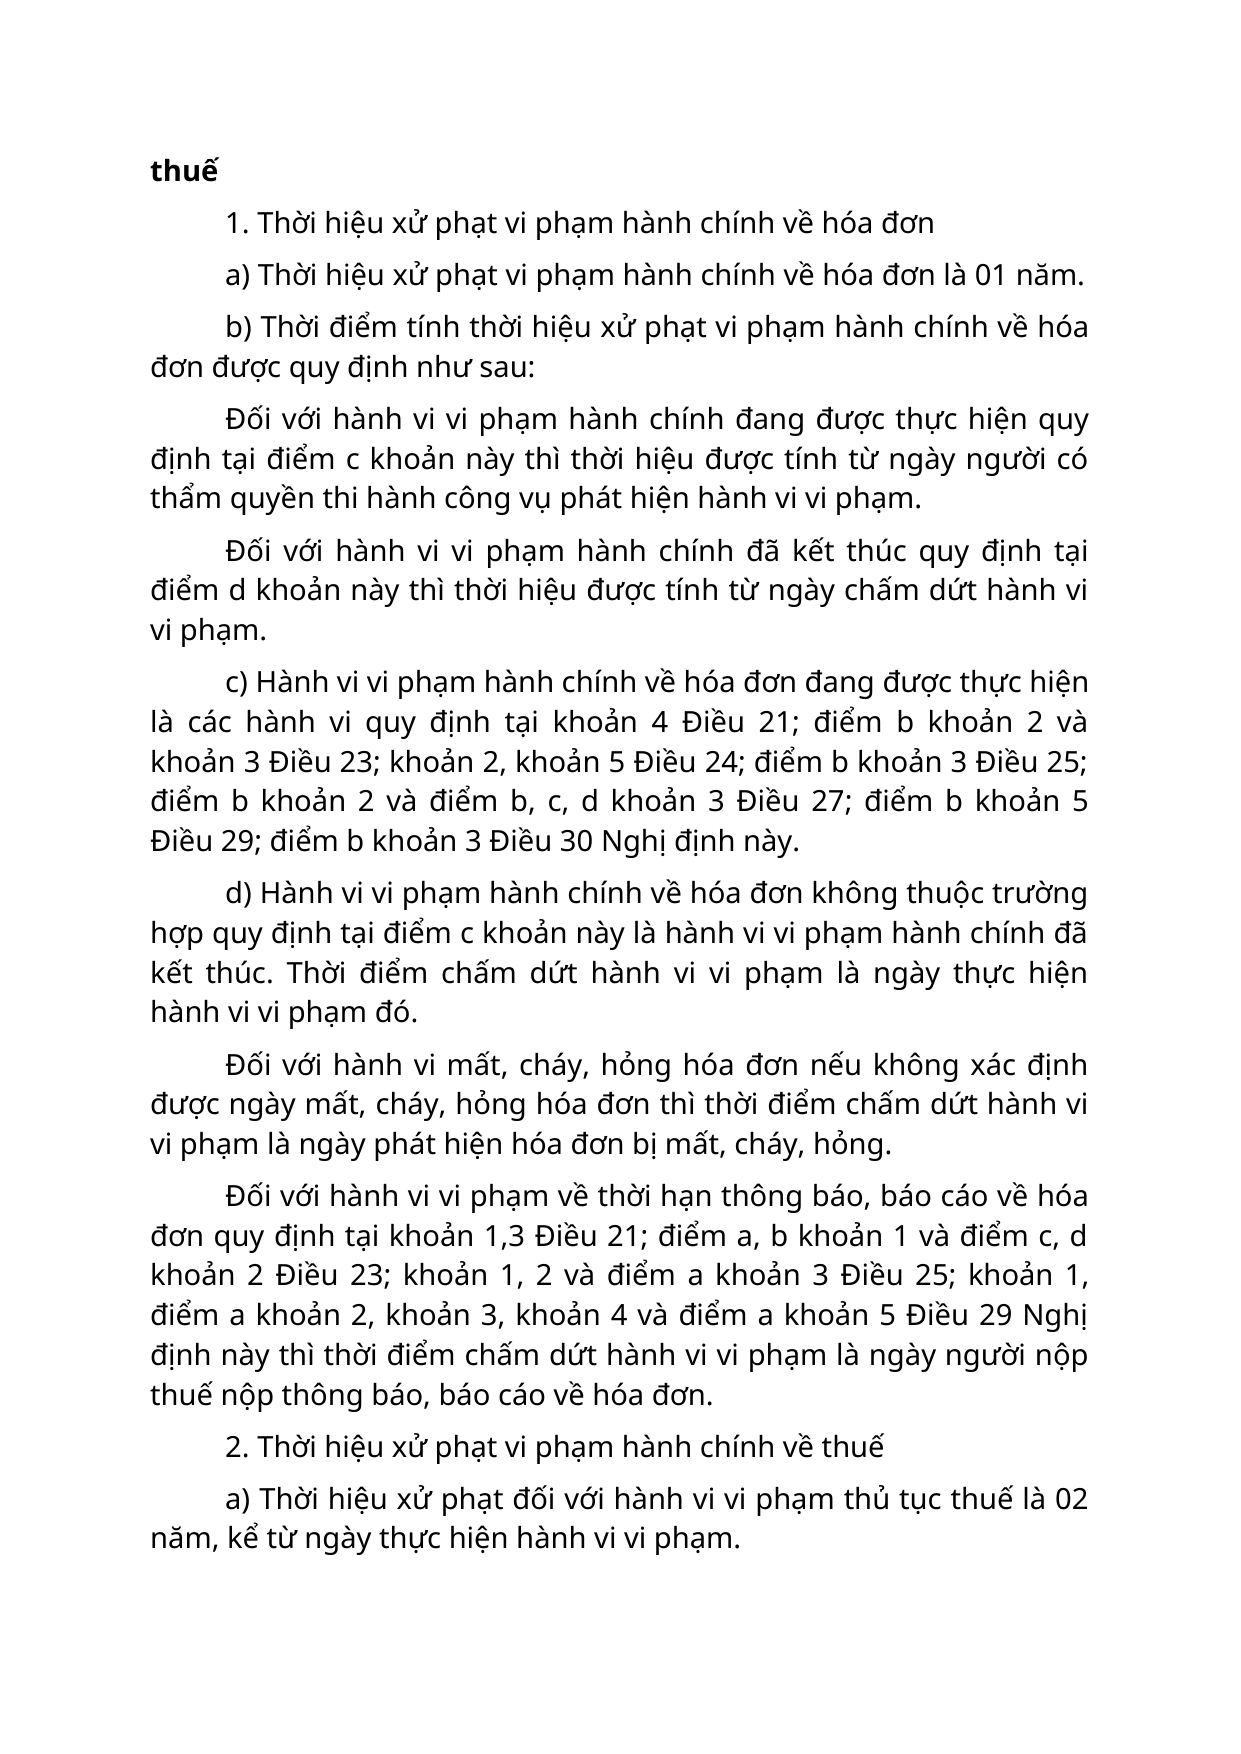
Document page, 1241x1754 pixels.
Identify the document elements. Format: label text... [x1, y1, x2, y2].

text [150, 150, 1090, 190]
text Đối với hành vi vi phạm hành chính đã kết thúc quy định tại điểm d khoản này thì thời hiệu được tính từ ngày chấm dứt hành vi vi phạm. [150, 530, 1090, 649]
text b) Thời điểm tính thời hiệu xử phạt vi phạm hành chính về hóa đơn được quy định như sau: [150, 307, 1090, 386]
text c) Hành vi vi phạm hành chính về hóa đơn đang được thực hiện là các hành vi quy định tại khoản 4 Điều 21; điểm b khoản 2 và khoản 3 Điều 23; khoản 2, khoản 5 Điều 24; điểm b khoản 3 Điều 25; điểm b khoản 2 và điểm b, c, d khoản 3 Điều 27; điểm b khoản 5 Điều 29; điểm b khoản 3 Điều 30 Nghị định này. [150, 662, 1090, 860]
text a) Thời hiệu xử phạt vi phạm hành chính về hóa đơn là 01 năm. [150, 254, 1090, 294]
text a) Thời hiệu xử phạt đối với hành vi vi phạm thủ tục thuế là 02 năm, kể từ ngày thực hiện hành vi vi phạm. [150, 1478, 1090, 1557]
text Đối với hành vi vi phạm về thời hạn thông báo, báo cáo về hóa đơn quy định tại khoản 1,3 Điều 21; điểm a, b khoản 1 và điểm c, d khoản 2 Điều 23; khoản 1, 2 và điểm a khoản 3 Điều 25; khoản 1, điểm a khoản 2, khoản 3, khoản 4 và điểm a khoản 5 Điều 29 Nghị định này thì thời điểm chấm dứt hành vi vi phạm là ngày người nộp thuế nộp thông báo, báo cáo về hóa đơn. [150, 1175, 1090, 1413]
text 2. Thời hiệu xử phạt vi phạm hành chính về thuế [150, 1426, 1090, 1466]
text 1. Thời hiệu xử phạt vi phạm hành chính về hóa đơn [150, 202, 1090, 242]
text Đối với hành vi vi phạm hành chính đang được thực hiện quy định tại điểm c khoản này thì thời hiệu được tính từ ngày người có thẩm quyền thi hành công vụ phát hiện hành vi vi phạm. [150, 398, 1090, 517]
text Đối với hành vi mất, cháy, hỏng hóa đơn nếu không xác định được ngày mất, cháy, hỏng hóa đơn thì thời điểm chấm dứt hành vi vi phạm là ngày phát hiện hóa đơn bị mất, cháy, hỏng. [150, 1044, 1090, 1163]
text d) Hành vi vi phạm hành chính về hóa đơn không thuộc trường hợp quy định tại điểm c khoản này là hành vi vi phạm hành chính đã kết thúc. Thời điểm chấm dứt hành vi vi phạm là ngày thực hiện hành vi vi phạm đó. [150, 872, 1090, 1031]
